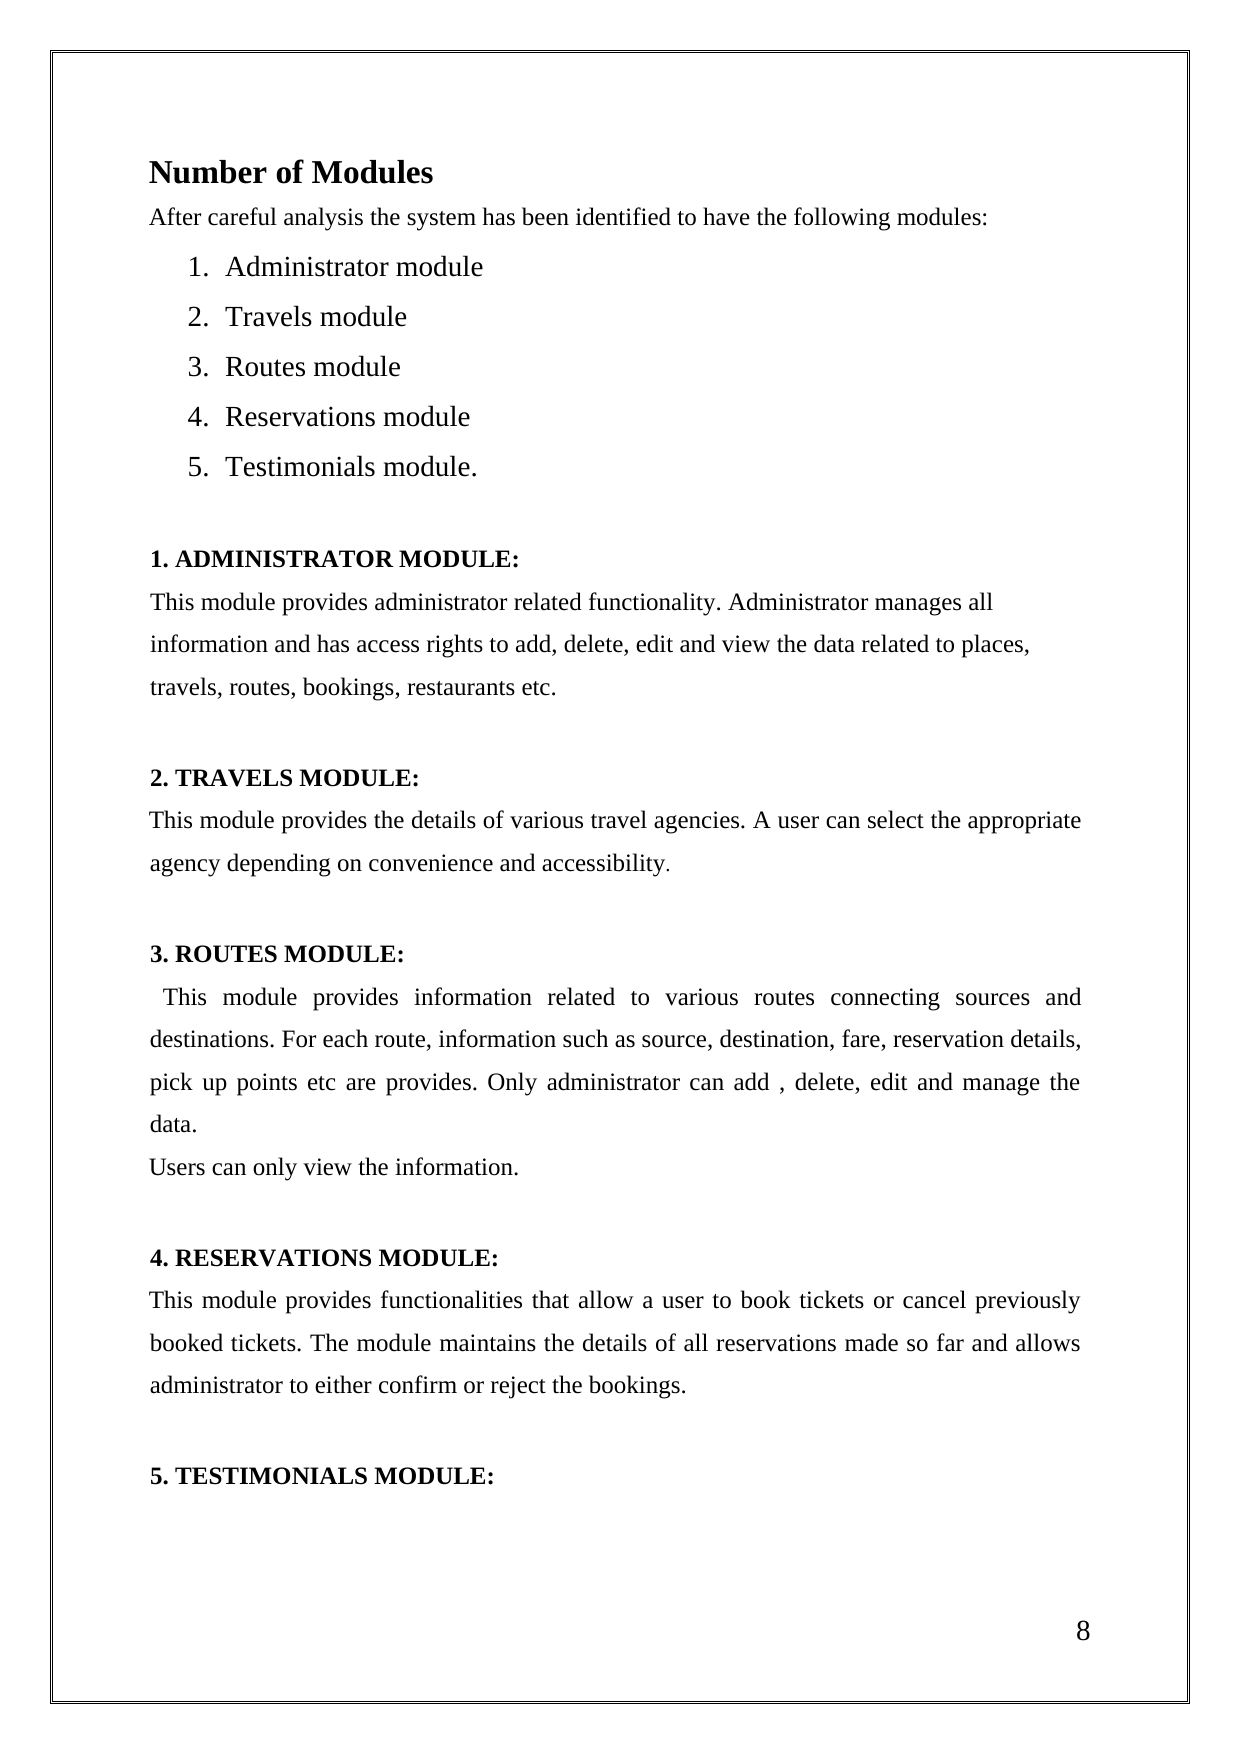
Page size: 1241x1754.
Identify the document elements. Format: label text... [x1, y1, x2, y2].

list Routes module [187, 349, 1082, 382]
list TRAVELS MODULE: [150, 763, 953, 791]
list Administrator module [187, 249, 1082, 282]
list Testimonials module. [187, 449, 1082, 482]
list ROUTES MODULE: [150, 939, 953, 967]
text After careful analysis the system has been identified to have the following modules: [148, 202, 1082, 230]
list Reservations module [187, 399, 1082, 432]
text Number of Modules [148, 152, 852, 191]
text This module provides functionalities that allow a user to book tickets or cancel previously booked tickets. The module maintains the details of all reservations made so far and allows administrator to either confirm or reject the bookings. [148, 1286, 1082, 1399]
text This module provides administrator related functionality. Administrator manages all information and has access rights to add, delete, edit and view the data related to places, travels, routes, bookings, restaurants etc. [150, 587, 1090, 701]
text This module provides information related to various routes connecting sources and destinations. For each route, information such as source, destination, fare, reservation details, pick up points etc are provides. Only administrator can add , delete, edit and manage the data. [148, 982, 1082, 1138]
list Travels module [187, 299, 1082, 332]
list RESERVATIONS MODULE: [150, 1243, 953, 1271]
text Users can only view the information. [148, 1152, 1082, 1181]
text This module provides the details of various travel agencies. A user can select the appropriate agency depending on convenience and accessibility. [148, 806, 1082, 877]
list TESTIMONIALS MODULE: [150, 1461, 953, 1490]
list ADMINISTRATOR MODULE: [150, 544, 953, 573]
